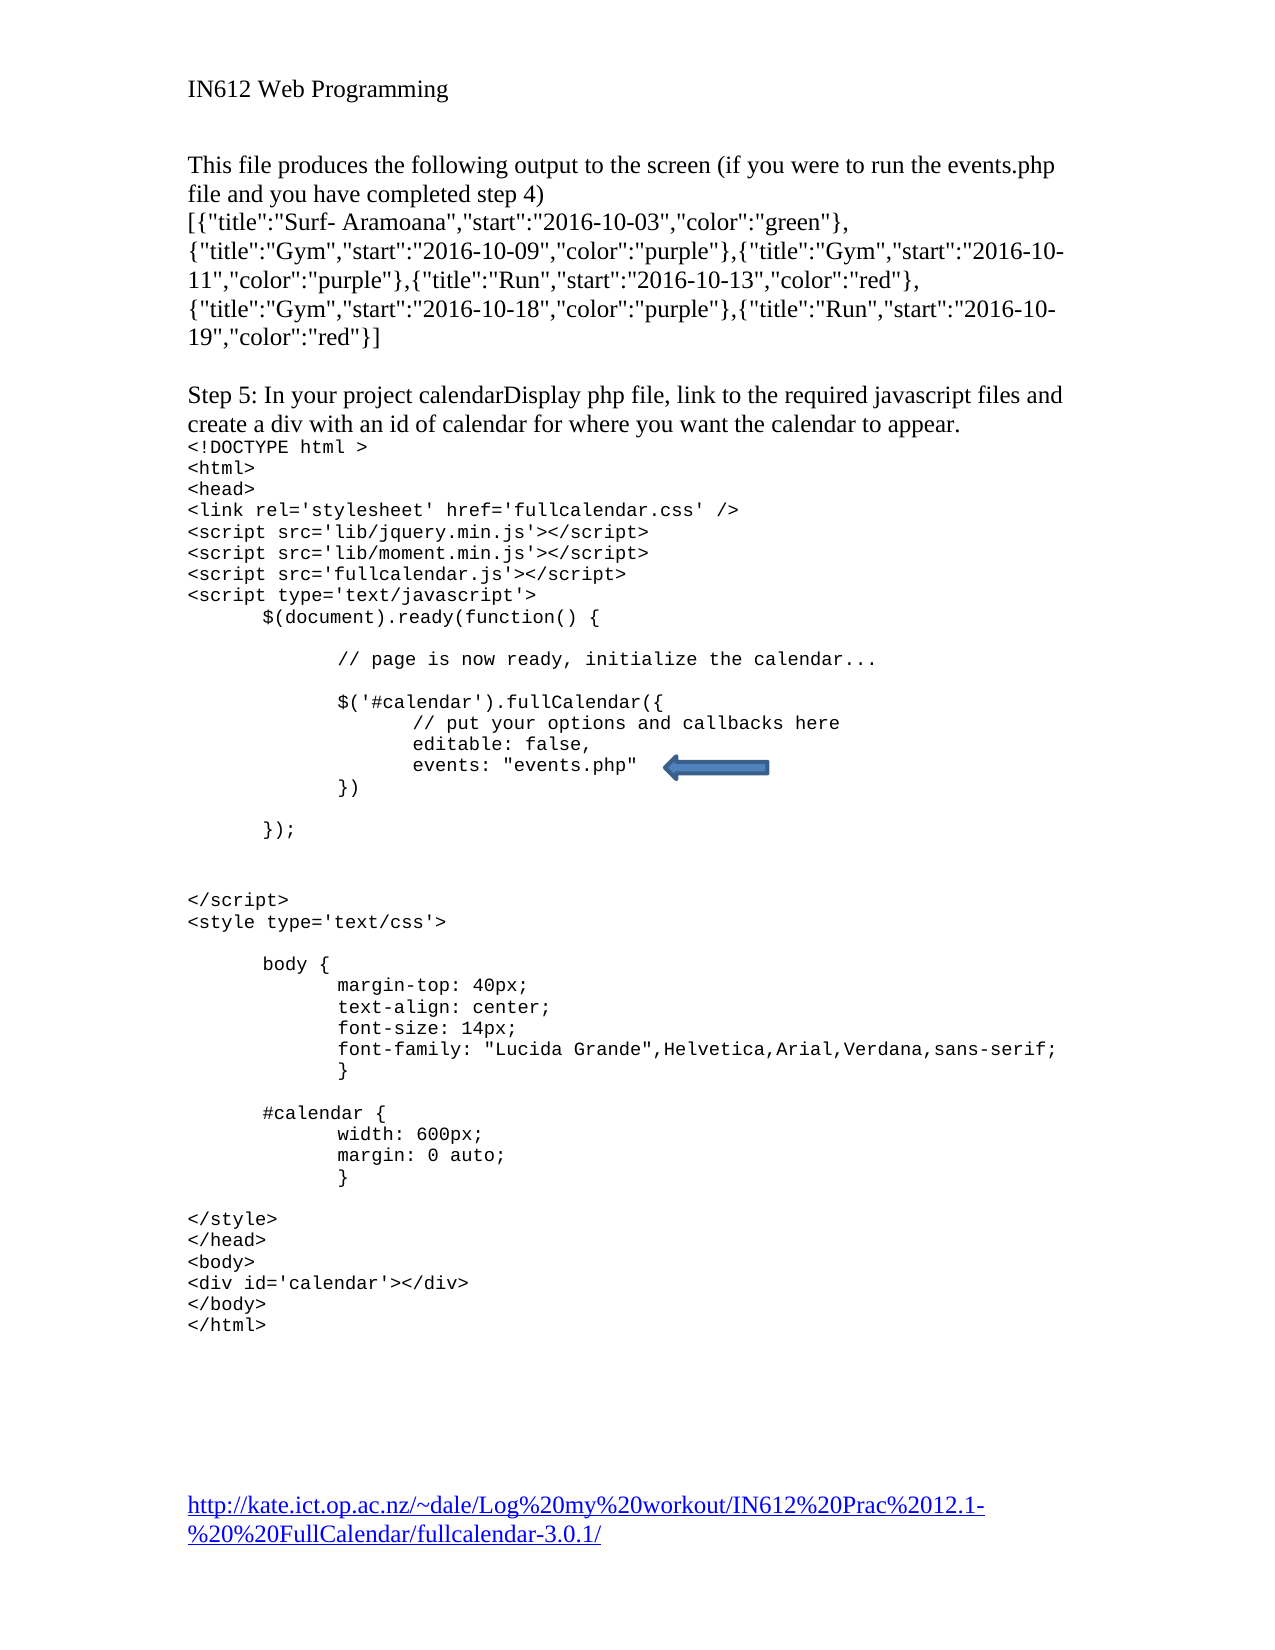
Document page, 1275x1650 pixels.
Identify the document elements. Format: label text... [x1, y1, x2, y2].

text $(document).ready(function() { [187, 607, 1087, 629]
text <script type='text/javascript'> [187, 586, 1087, 607]
text <script src='fullcalendar.js'></script> [187, 565, 1087, 586]
text Step 5: In your project calendarDisplay php file, link to the required javascript files and create a div with an id of calendar for where you want the calendar to appear. [187, 380, 1087, 437]
text </body> [187, 1295, 1087, 1316]
text </script> [187, 891, 1087, 912]
text // page is now ready, initialize the calendar... [187, 650, 1087, 671]
text font-family: "Lucida Grande",Helvetica,Arial,Verdana,sans-serif; [187, 1040, 1087, 1061]
text #calendar { [187, 1104, 1087, 1125]
text events: "events.php" [679, 756, 1087, 777]
text }) [187, 777, 1087, 799]
text }); [187, 820, 1087, 841]
text width: 600px; [187, 1125, 1087, 1146]
text <!DOCTYPE html > [187, 437, 1087, 459]
text This file produces the following output to the screen (if you were to run the events.php file and you have completed step 4) [187, 150, 1087, 207]
text } [187, 1061, 1087, 1082]
text $('#calendar').fullCalendar({ [187, 692, 1087, 714]
text // put your options and callbacks here [187, 714, 1087, 735]
text <div id='calendar'></div> [187, 1274, 1087, 1295]
text <html> [187, 459, 1087, 480]
text </html> [187, 1316, 1087, 1337]
text margin-top: 40px; [187, 976, 1087, 997]
text <link rel='stylesheet' href='fullcalendar.css' /> [187, 501, 1087, 522]
text <style type='text/css'> [187, 912, 1087, 934]
text <script src='lib/jquery.min.js'></script> [187, 522, 1087, 544]
text <body> [187, 1252, 1087, 1274]
text text-align: center; [187, 997, 1087, 1019]
text [{"title":"Surf- Aramoana","start":"2016-10-03","color":"green"},{"title":"Gym","start":"2016-10-09","color":"purple"},{"title":"Gym","start":"2016-10-11","color":"purple"},{"title":"Run","start":"2016-10-13","color":"red"},{"title":"Gym","start":"2016-10-18","color":"purple"},{"title":"Run","start":"2016-10-19","color":"red"}] [187, 207, 1087, 351]
text <script src='lib/moment.min.js'></script> [187, 544, 1087, 565]
text margin: 0 auto; [187, 1146, 1087, 1167]
text font-size: 14px; [187, 1019, 1087, 1040]
text </head> [187, 1231, 1087, 1252]
text editable: false, [187, 735, 1087, 756]
text </style> [187, 1210, 1087, 1231]
text } [187, 1167, 1087, 1189]
text body { [187, 955, 1087, 976]
text events: "events.php" [187, 756, 672, 777]
text <head> [187, 480, 1087, 501]
